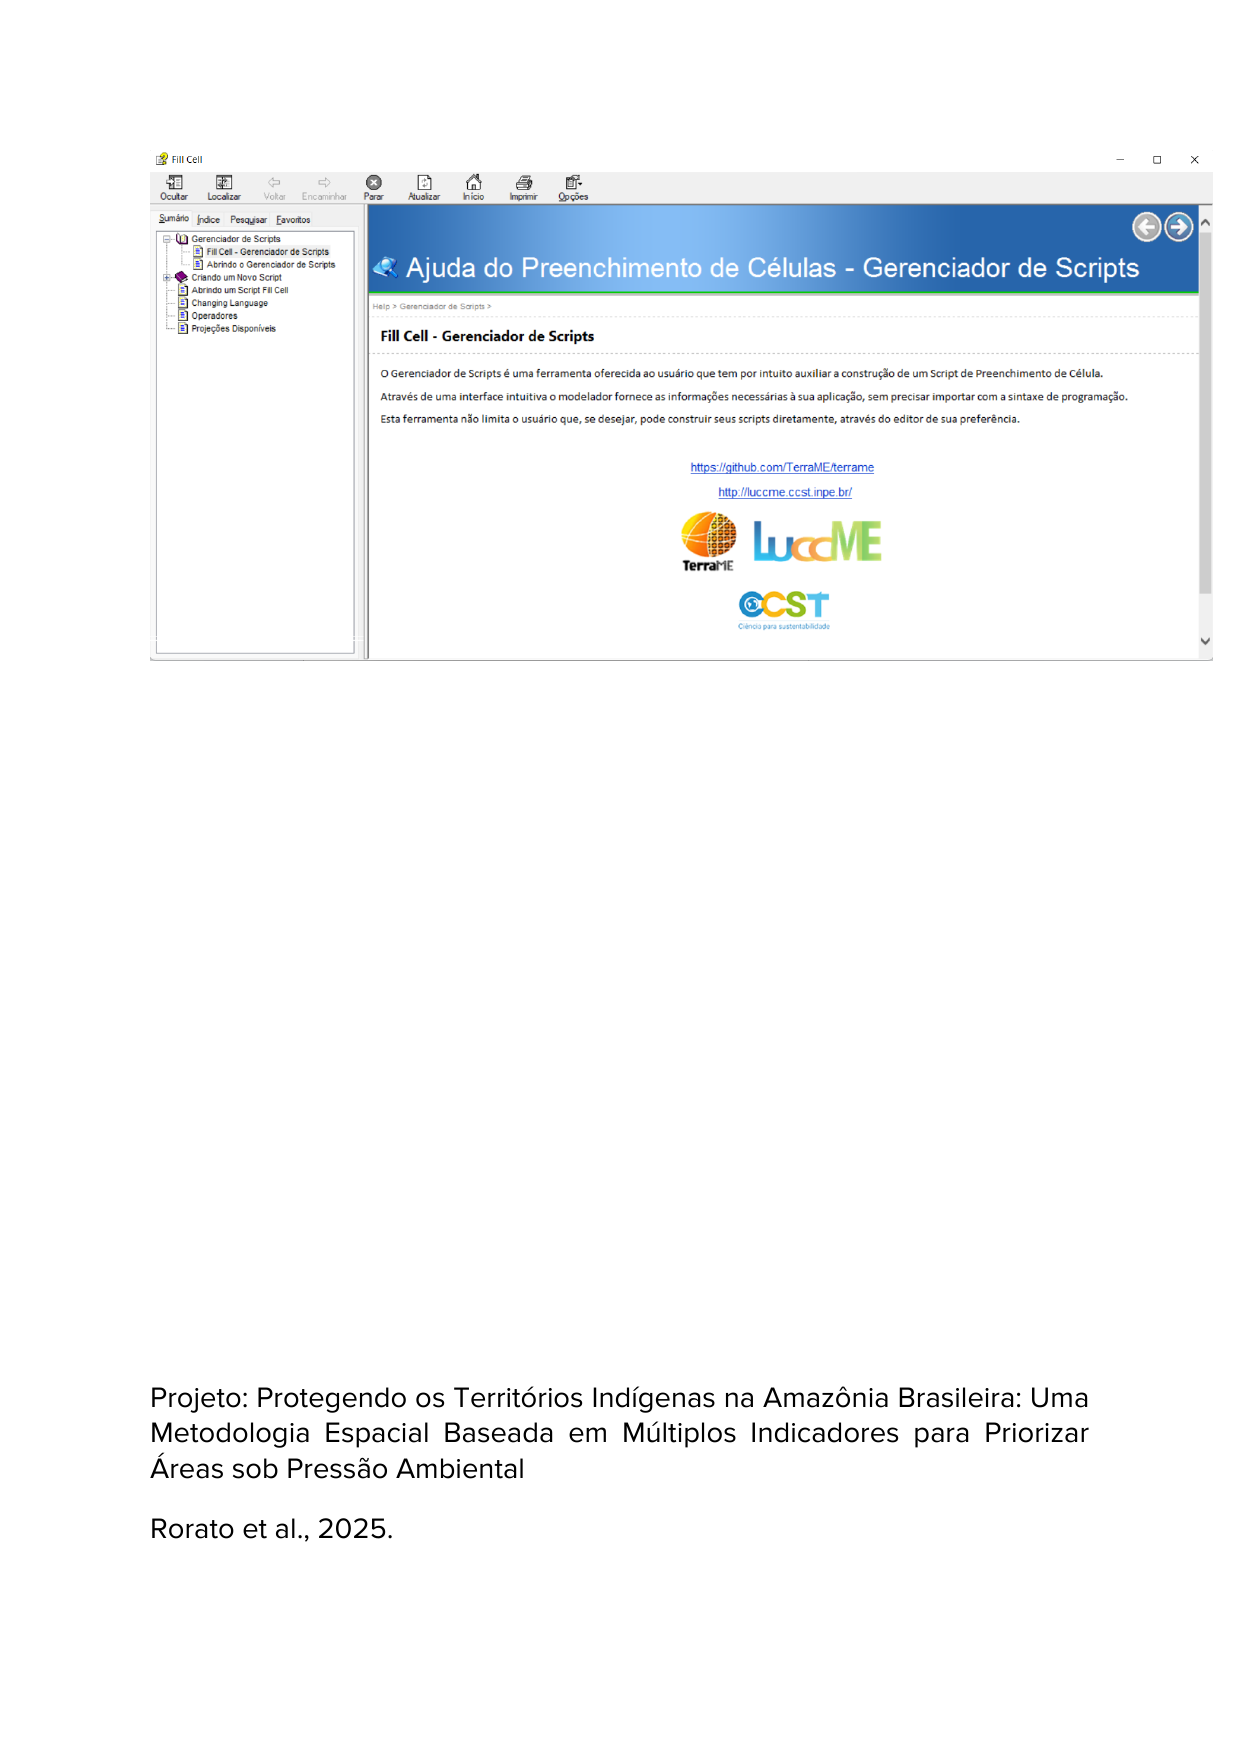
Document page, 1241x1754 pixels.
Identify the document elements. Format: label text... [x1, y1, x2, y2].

picture [150, 150, 1213, 661]
text Projeto: Protegendo os Territórios Indígenas na Amazônia Brasileira: Uma Metodologia Espacial Baseada em Múltiplos Indicadores para Priorizar Áreas sob Pressão Ambiental [150, 1380, 1090, 1487]
text Rorato et al., 2025. [150, 1512, 1090, 1547]
